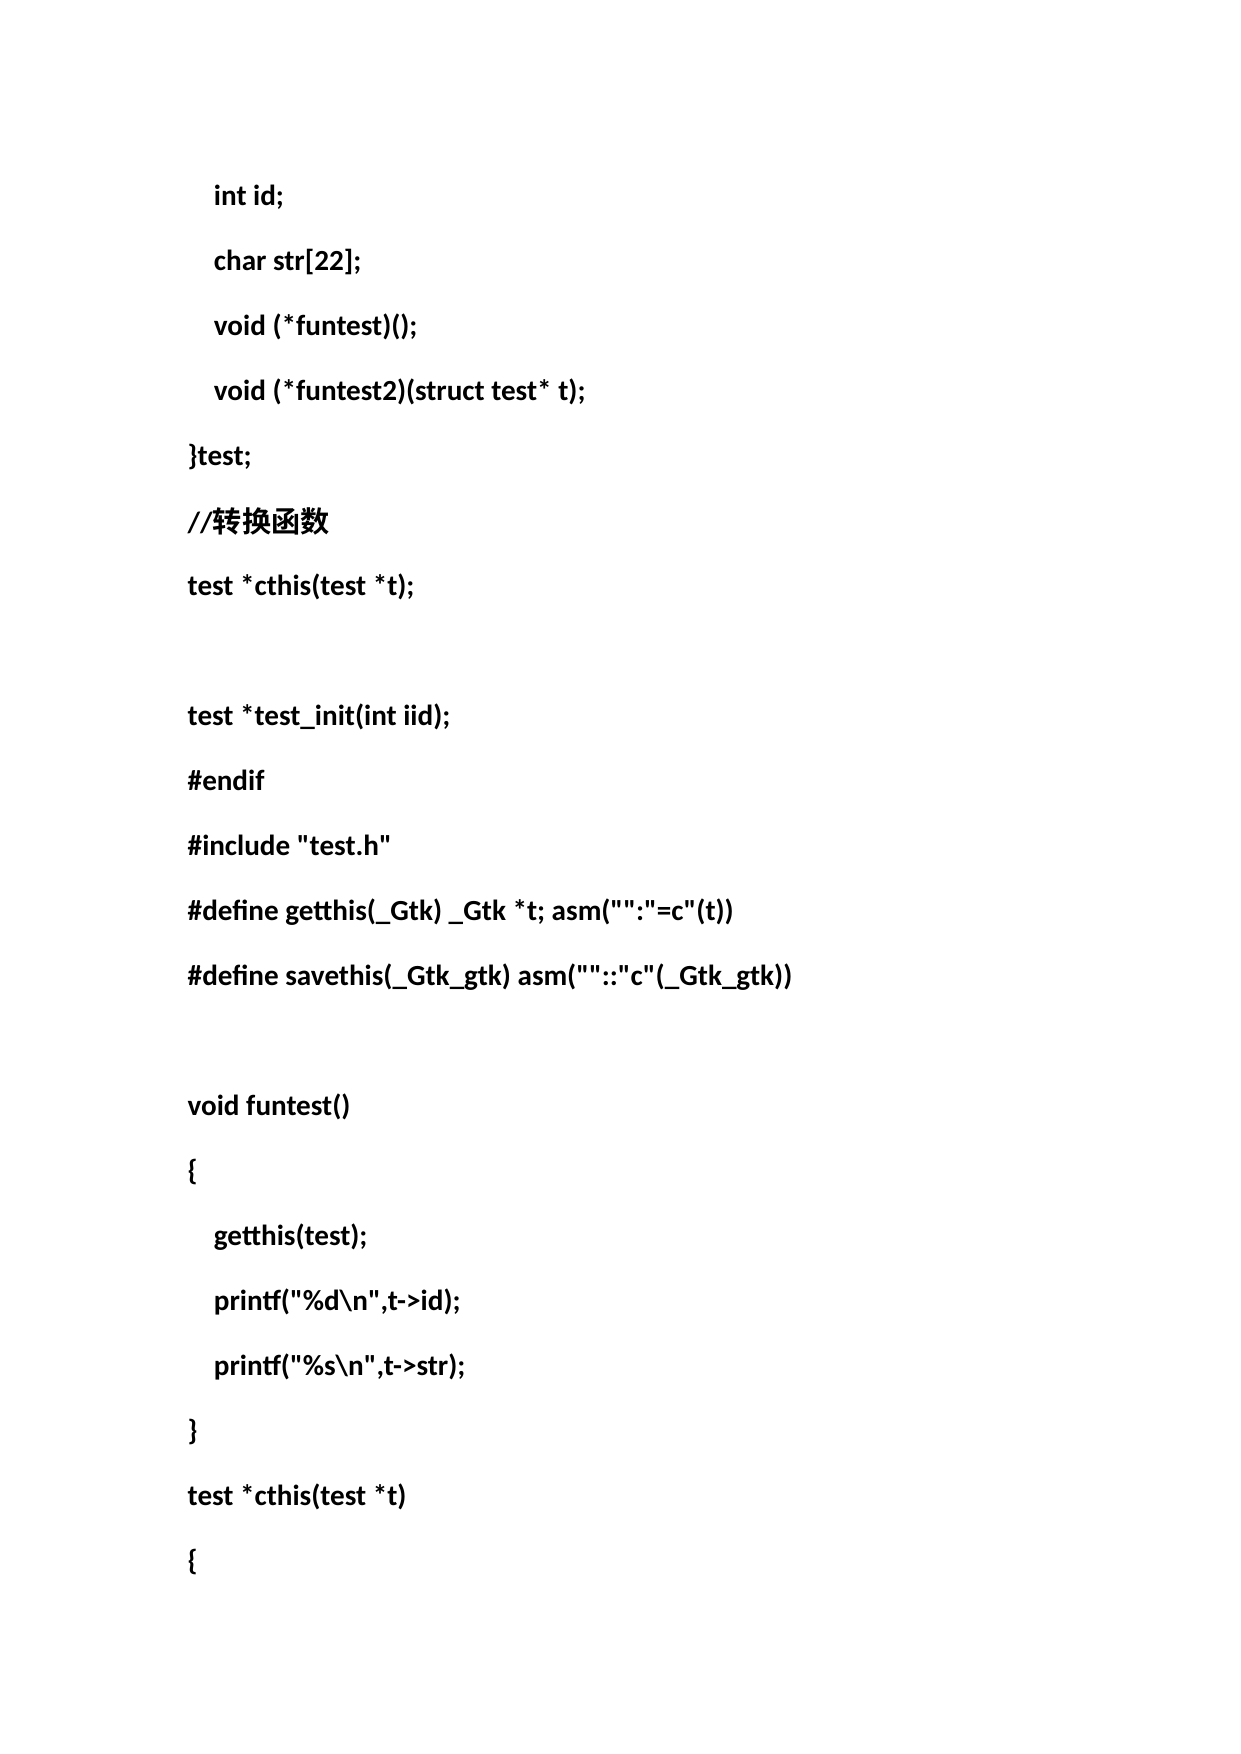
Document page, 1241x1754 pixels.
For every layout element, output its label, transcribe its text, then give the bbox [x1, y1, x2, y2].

text #define savethis(_Gtk_gtk) asm(""::"c"(_Gtk_gtk)) [187, 942, 1053, 1007]
text void (*funtest)(); [187, 292, 1053, 357]
text getthis(test); [187, 1202, 1053, 1267]
text printf("%s\n",t->str); [187, 1332, 1053, 1397]
text { [187, 1137, 1053, 1202]
text int id; [187, 162, 1053, 227]
text } [187, 1397, 1053, 1462]
text void funtest() [187, 1072, 1053, 1137]
text test *cthis(test *t) [187, 1462, 1053, 1527]
text //转换函数 [187, 487, 1053, 552]
text }test; [187, 422, 1053, 487]
text #endif [187, 747, 1053, 812]
text { [187, 1527, 1053, 1592]
text test *test_init(int iid); [187, 682, 1053, 747]
text char str[22]; [187, 227, 1053, 292]
text #include "test.h" [187, 812, 1053, 877]
text void (*funtest2)(struct test* t); [187, 357, 1053, 422]
text #define getthis(_Gtk) _Gtk *t; asm("":"=c"(t)) [187, 877, 1053, 942]
text test *cthis(test *t); [187, 552, 1053, 617]
text printf("%d\n",t->id); [187, 1267, 1053, 1332]
